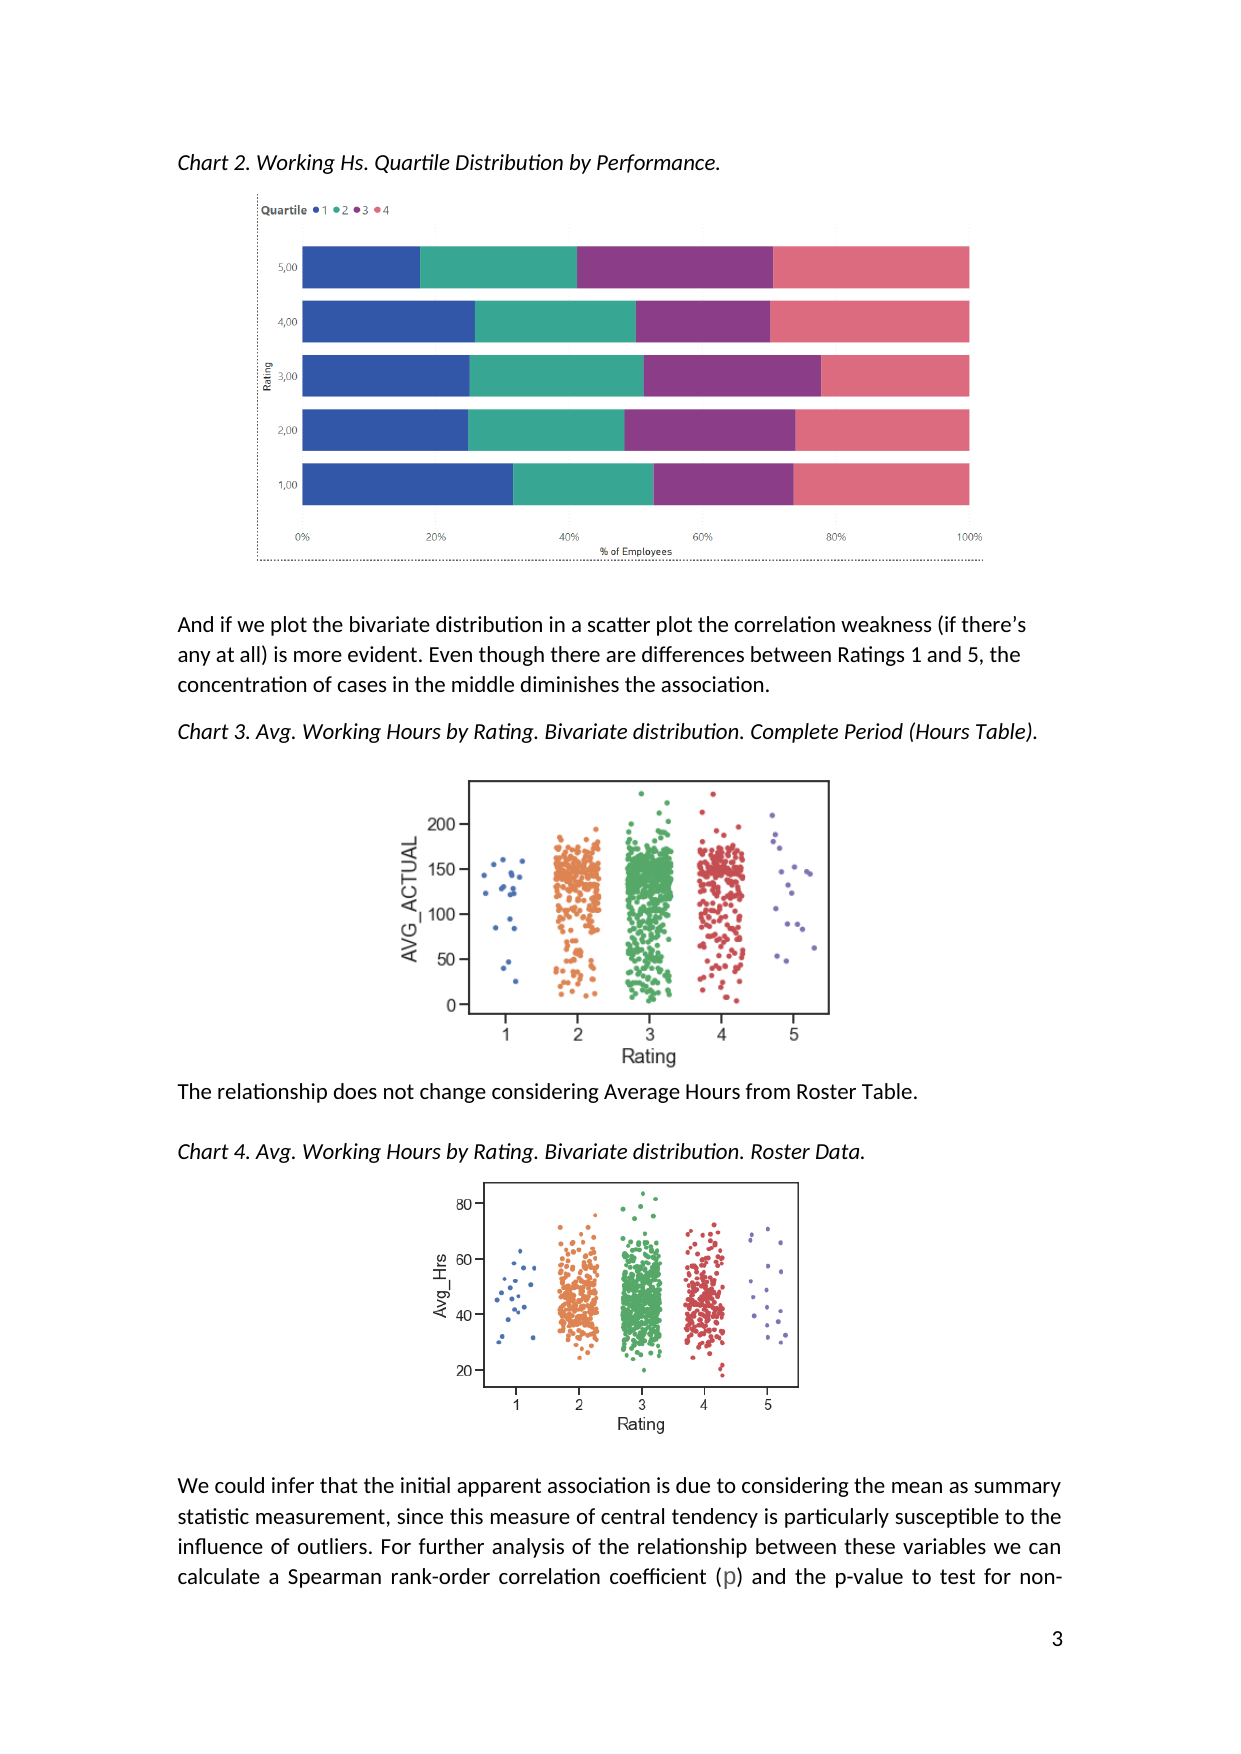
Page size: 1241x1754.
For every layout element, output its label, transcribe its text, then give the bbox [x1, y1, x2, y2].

text The relationship does not change considering Average Hours from Roster Table. [177, 1077, 1063, 1105]
text And if we plot the bivariate distribution in a scatter plot the correlation weakness (if there’s any at all) is more evident. Even though there are differences between Ratings 1 and 5, the concentration of cases in the middle diminishes the association. [177, 610, 1063, 698]
text Chart 3. Avg. Working Hours by Rating. Bivariate distribution. Complete Period (Hours Table). [177, 717, 1063, 745]
picture [395, 764, 846, 1075]
text Chart 2. Working Hs. Quartile Distribution by Performance. [177, 148, 1063, 176]
picture [427, 1167, 813, 1440]
text Chart 4. Avg. Working Hours by Rating. Bivariate distribution. Roster Data. [177, 1137, 1063, 1165]
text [177, 1472, 1063, 1590]
picture [257, 194, 984, 561]
